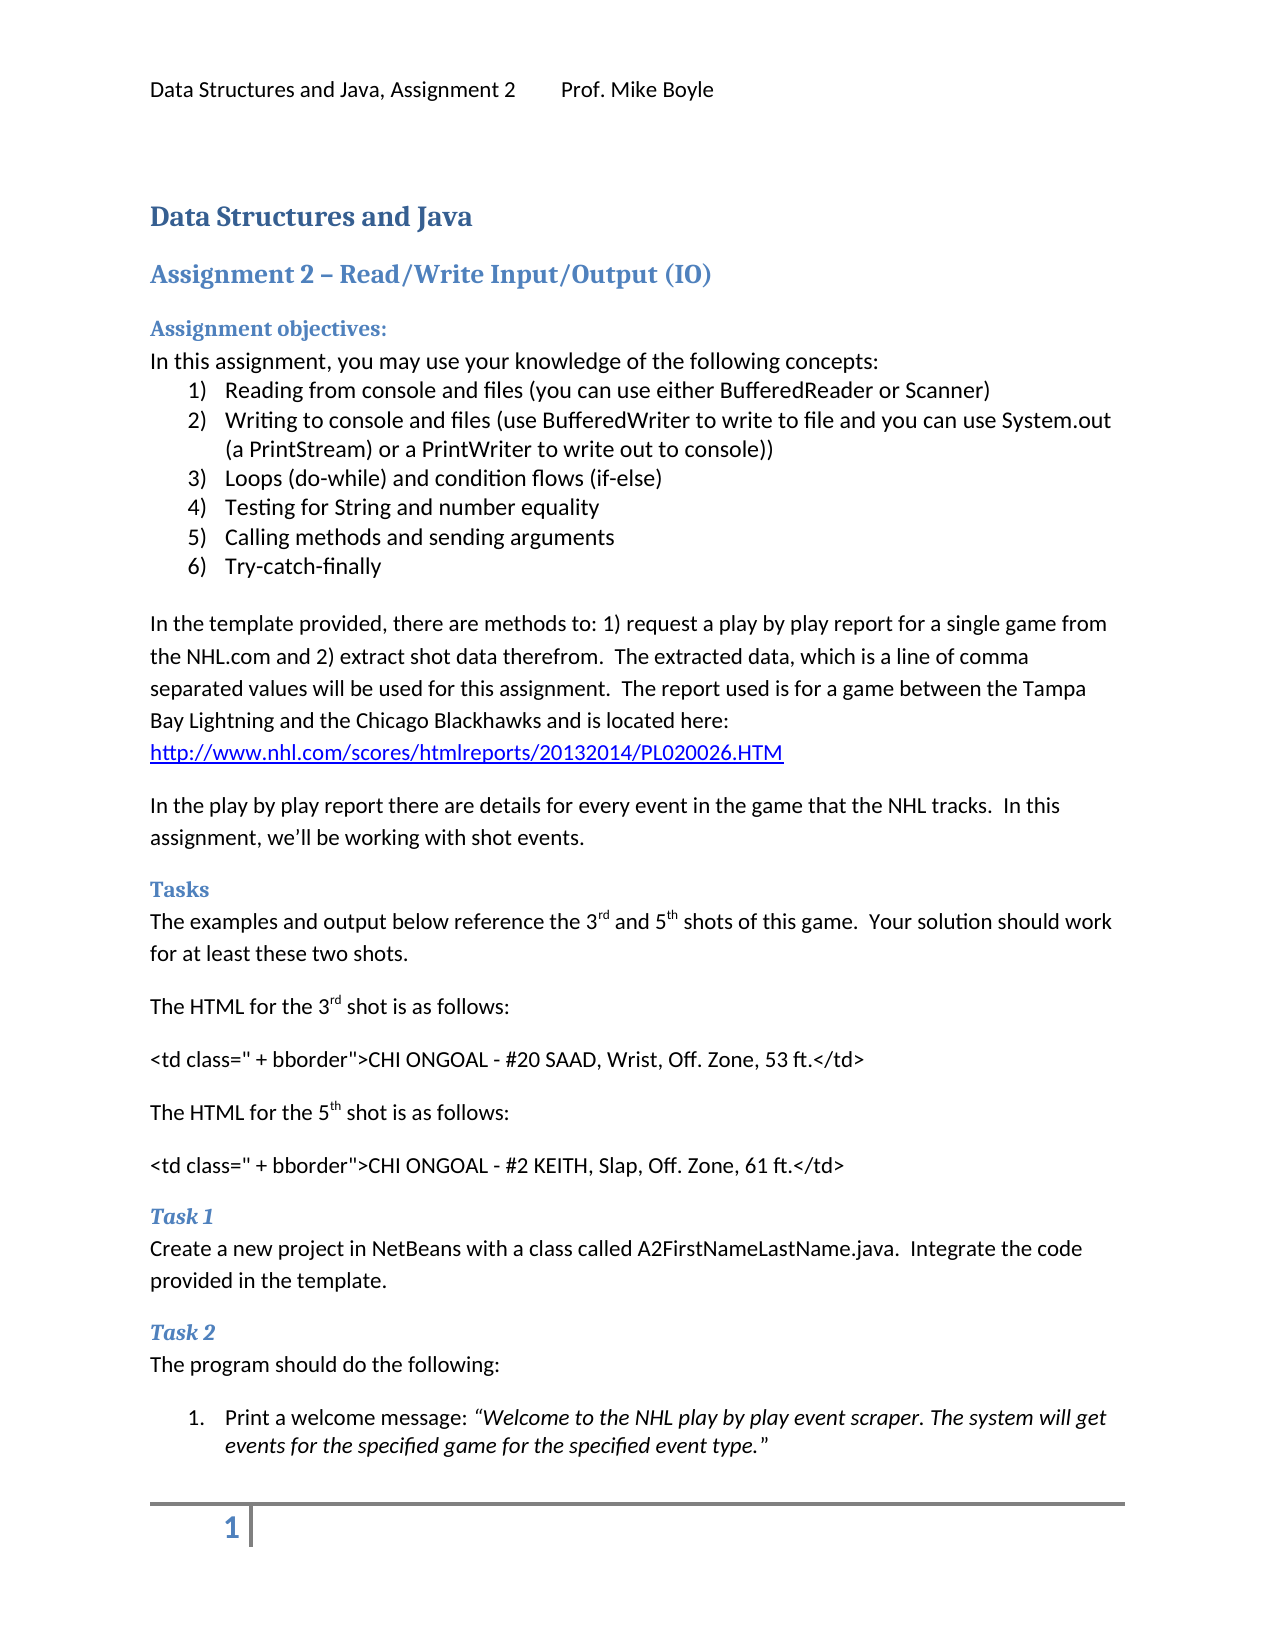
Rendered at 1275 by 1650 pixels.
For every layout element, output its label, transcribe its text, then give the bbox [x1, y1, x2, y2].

text The program should do the following: [150, 1350, 1125, 1378]
list Testing for String and number equality [187, 492, 1125, 522]
subtitle Task 2 [150, 1319, 1125, 1346]
list Loops (do-while) and condition flows (if-else) [187, 463, 1125, 492]
subtitle Tasks [150, 877, 1125, 903]
list Try-catch-finally [187, 551, 1125, 580]
text Create a new project in NetBeans with a class called A2FirstNameLastName.java. Integrate the code provided in the template. [150, 1234, 1125, 1294]
text <td class=" + bborder">CHI ONGOAL - #20 SAAD, Wrist, Off. Zone, 53 ft.</td> [150, 1045, 1125, 1073]
subtitle Task 1 [150, 1204, 1125, 1230]
text <td class=" + bborder">CHI ONGOAL - #2 KEITH, Slap, Off. Zone, 61 ft.</td> [150, 1151, 1125, 1179]
list Writing to console and files (use BufferedWriter to write to file and you can use System.out (a PrintStream) or a PrintWriter to write out to console)) [187, 405, 1125, 463]
text In the template provided, there are methods to: 1) request a play by play report for a single game from the NHL.com and 2) extract shot data therefrom. The extracted data, which is a line of comma separated values will be used for this assignment. The report used is for a game between the Tampa Bay Lightning and the Chicago Blackhawks and is located here: http://www.nhl.com/scores/htmlreports/20132014/PL020026.HTM [150, 609, 1125, 766]
subtitle Assignment 2 – Read/Write Input/Output (IO) [150, 259, 1125, 291]
list Print a welcome message: “Welcome to the NHL play by play event scraper. The system will get events for the specified game for the specified event type.” [187, 1403, 1125, 1459]
text The HTML for the 3rd shot is as follows: [150, 992, 1125, 1020]
text The HTML for the 5th shot is as follows: [150, 1098, 1125, 1126]
list Reading from console and files (you can use either BufferedReader or Scanner) [187, 375, 1125, 405]
text In the play by play report there are details for every event in the game that the NHL tracks. In this assignment, we’ll be working with shot events. [150, 791, 1125, 852]
text In this assignment, you may use your knowledge of the following concepts: [150, 346, 1125, 375]
list Calling methods and sending arguments [187, 522, 1125, 551]
subtitle Assignment objectives: [150, 316, 1125, 342]
text The examples and output below reference the 3rd and 5th shots of this game. Your solution should work for at least these two shots. [150, 907, 1125, 967]
subtitle Data Structures and Java [150, 200, 1125, 233]
